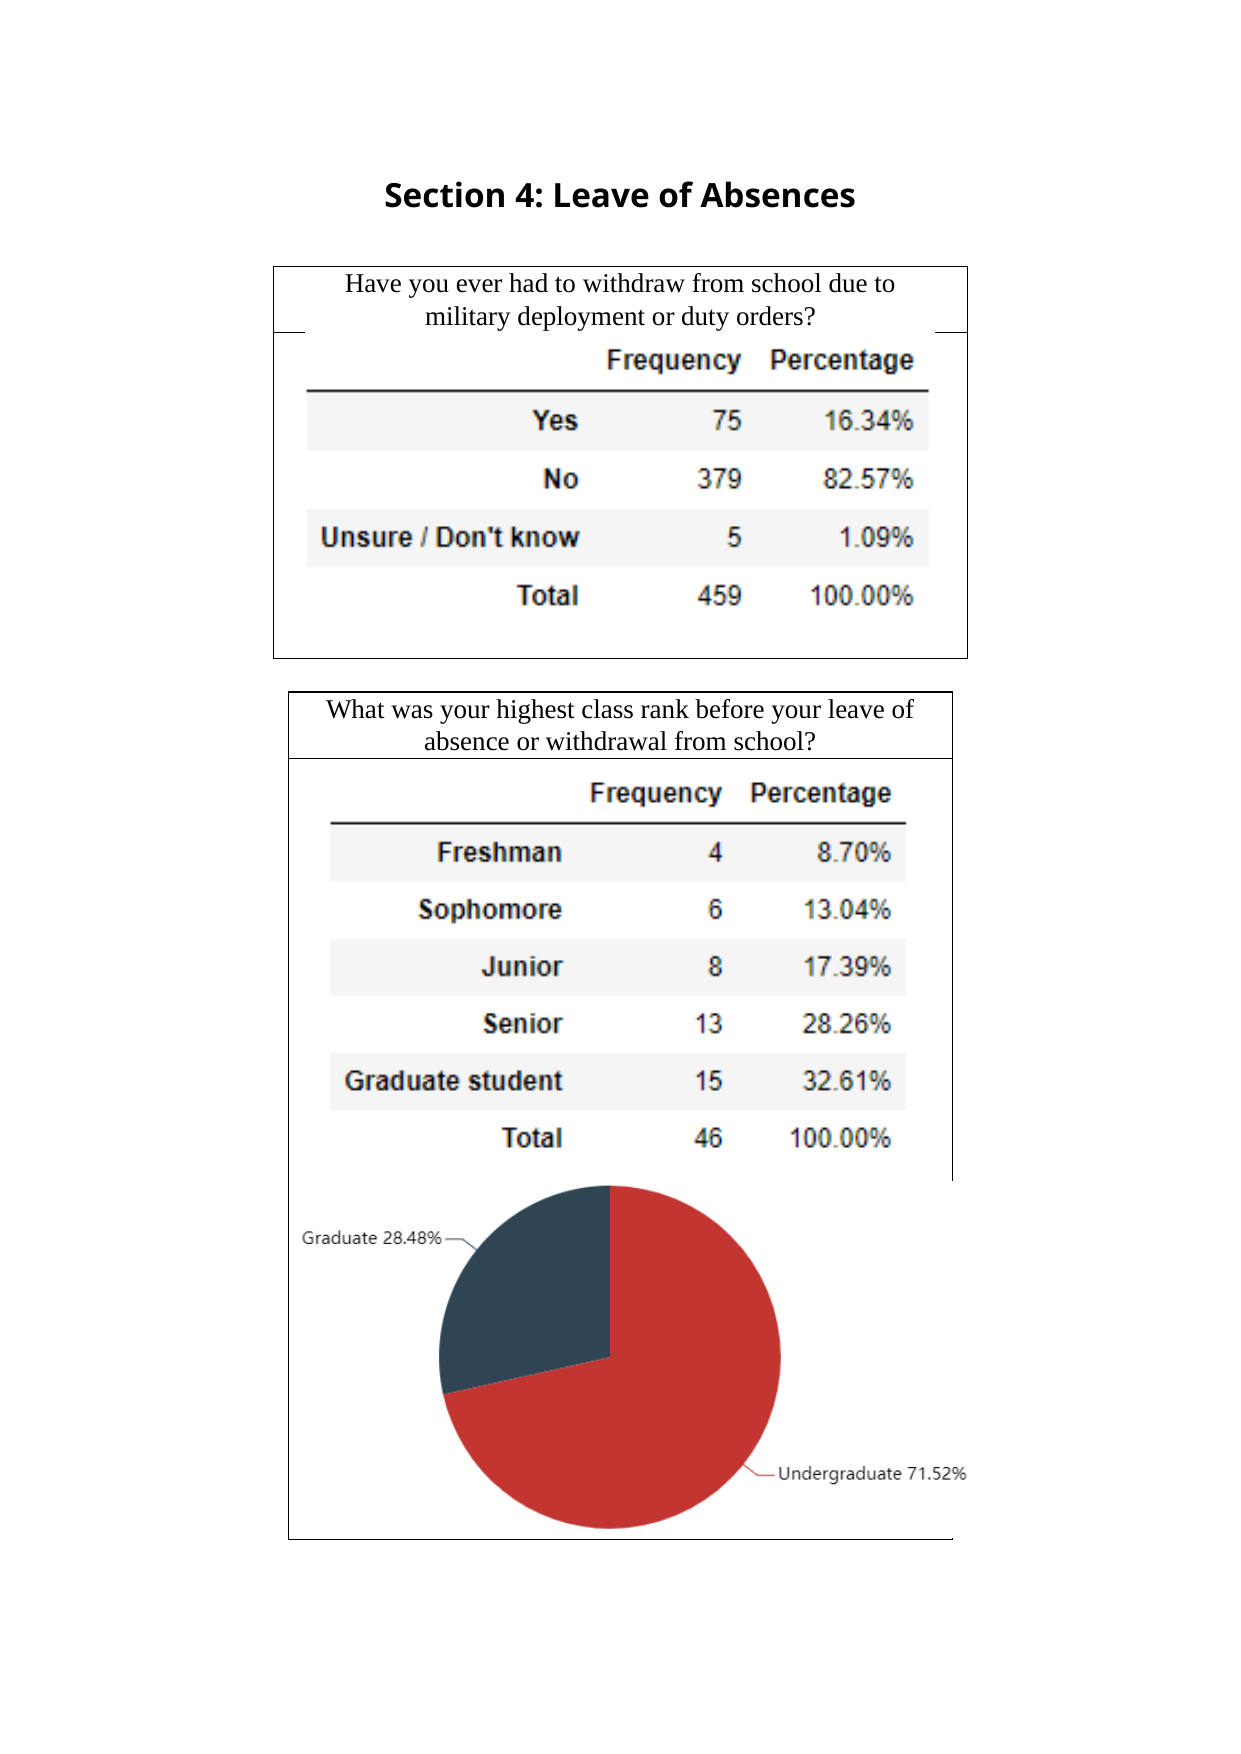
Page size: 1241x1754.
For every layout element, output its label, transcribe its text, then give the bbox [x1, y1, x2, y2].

table_cell [274, 333, 967, 658]
picture [305, 332, 936, 635]
picture [299, 1181, 978, 1538]
table_header Have you ever had to withdraw from school due to military deployment or duty orders? [274, 267, 967, 332]
table_cell [289, 759, 952, 1538]
table_header What was your highest class rank before your leave of absence or withdrawal from school? [289, 693, 952, 757]
picture [329, 770, 911, 1170]
title Section 4: Leave of Absences [187, 162, 1053, 227]
